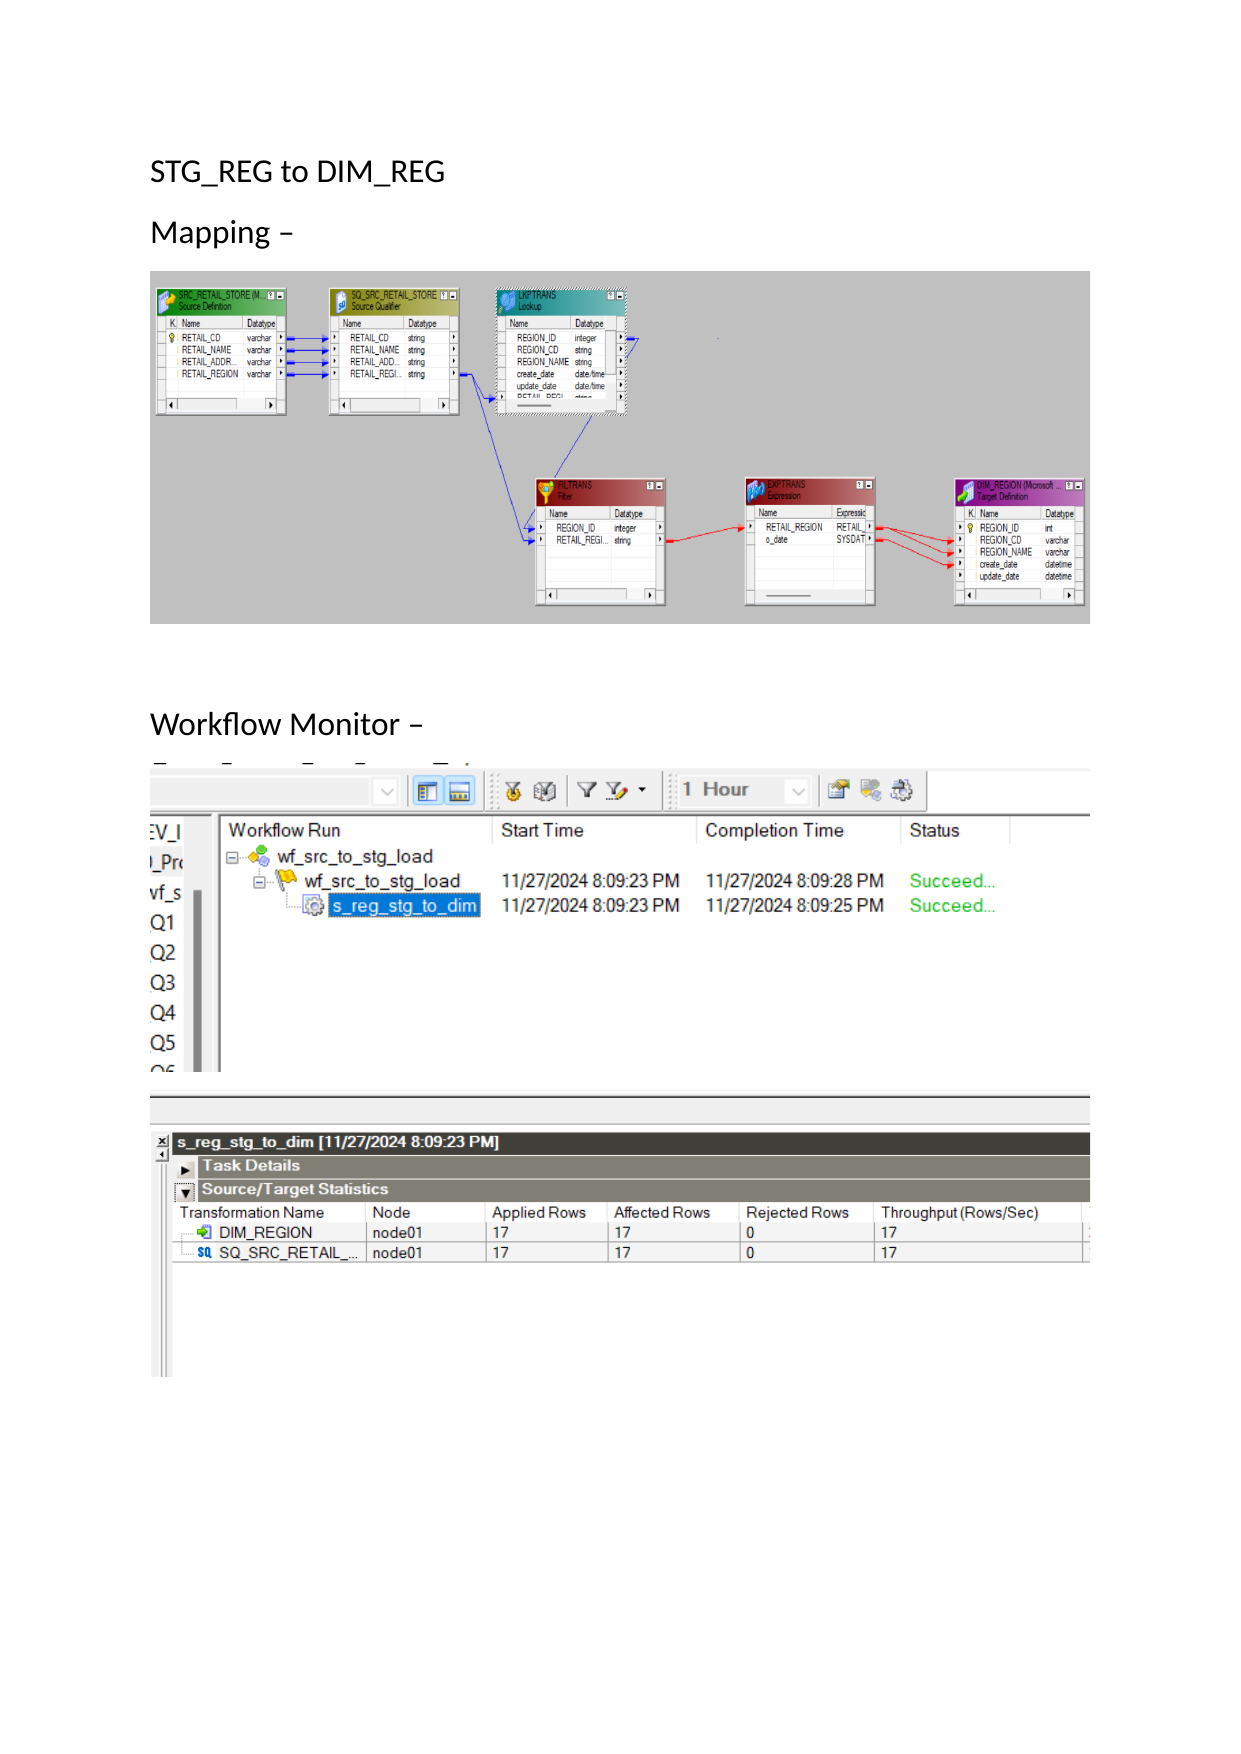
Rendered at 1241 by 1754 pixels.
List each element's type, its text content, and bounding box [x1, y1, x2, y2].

picture [150, 763, 1091, 1072]
picture [150, 271, 1091, 624]
text Mapping – [150, 211, 1090, 251]
text Workflow Monitor – [150, 703, 1090, 744]
text STG_REG to DIM_REG [150, 150, 1090, 191]
picture [150, 1090, 1091, 1377]
